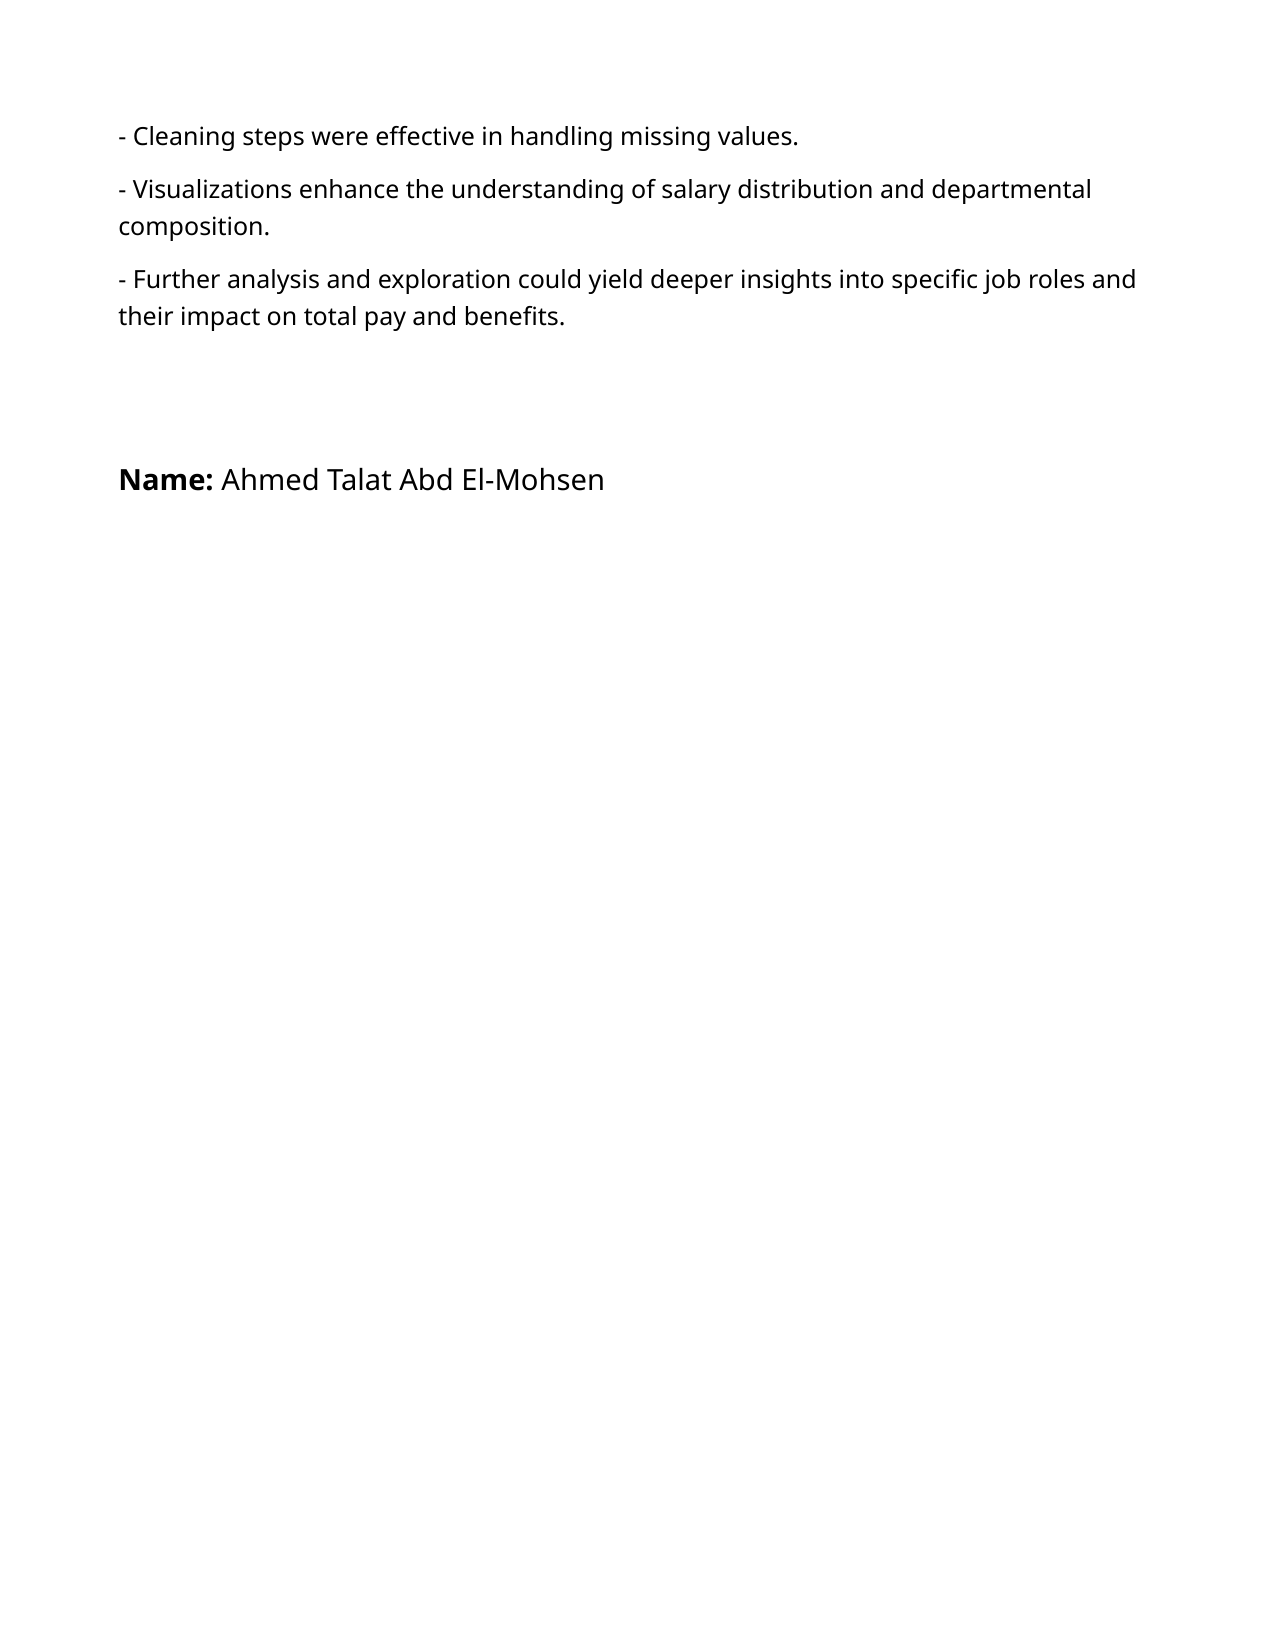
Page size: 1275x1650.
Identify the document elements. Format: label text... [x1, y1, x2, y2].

text Name: Ahmed Talat Abd El-Mohsen [118, 459, 1157, 498]
text - Visualizations enhance the understanding of salary distribution and departmental composition. [118, 172, 1157, 242]
text - Cleaning steps were effective in handling missing values. [118, 118, 1157, 152]
text - Further analysis and exploration could yield deeper insights into specific job roles and their impact on total pay and benefits. [118, 262, 1157, 333]
